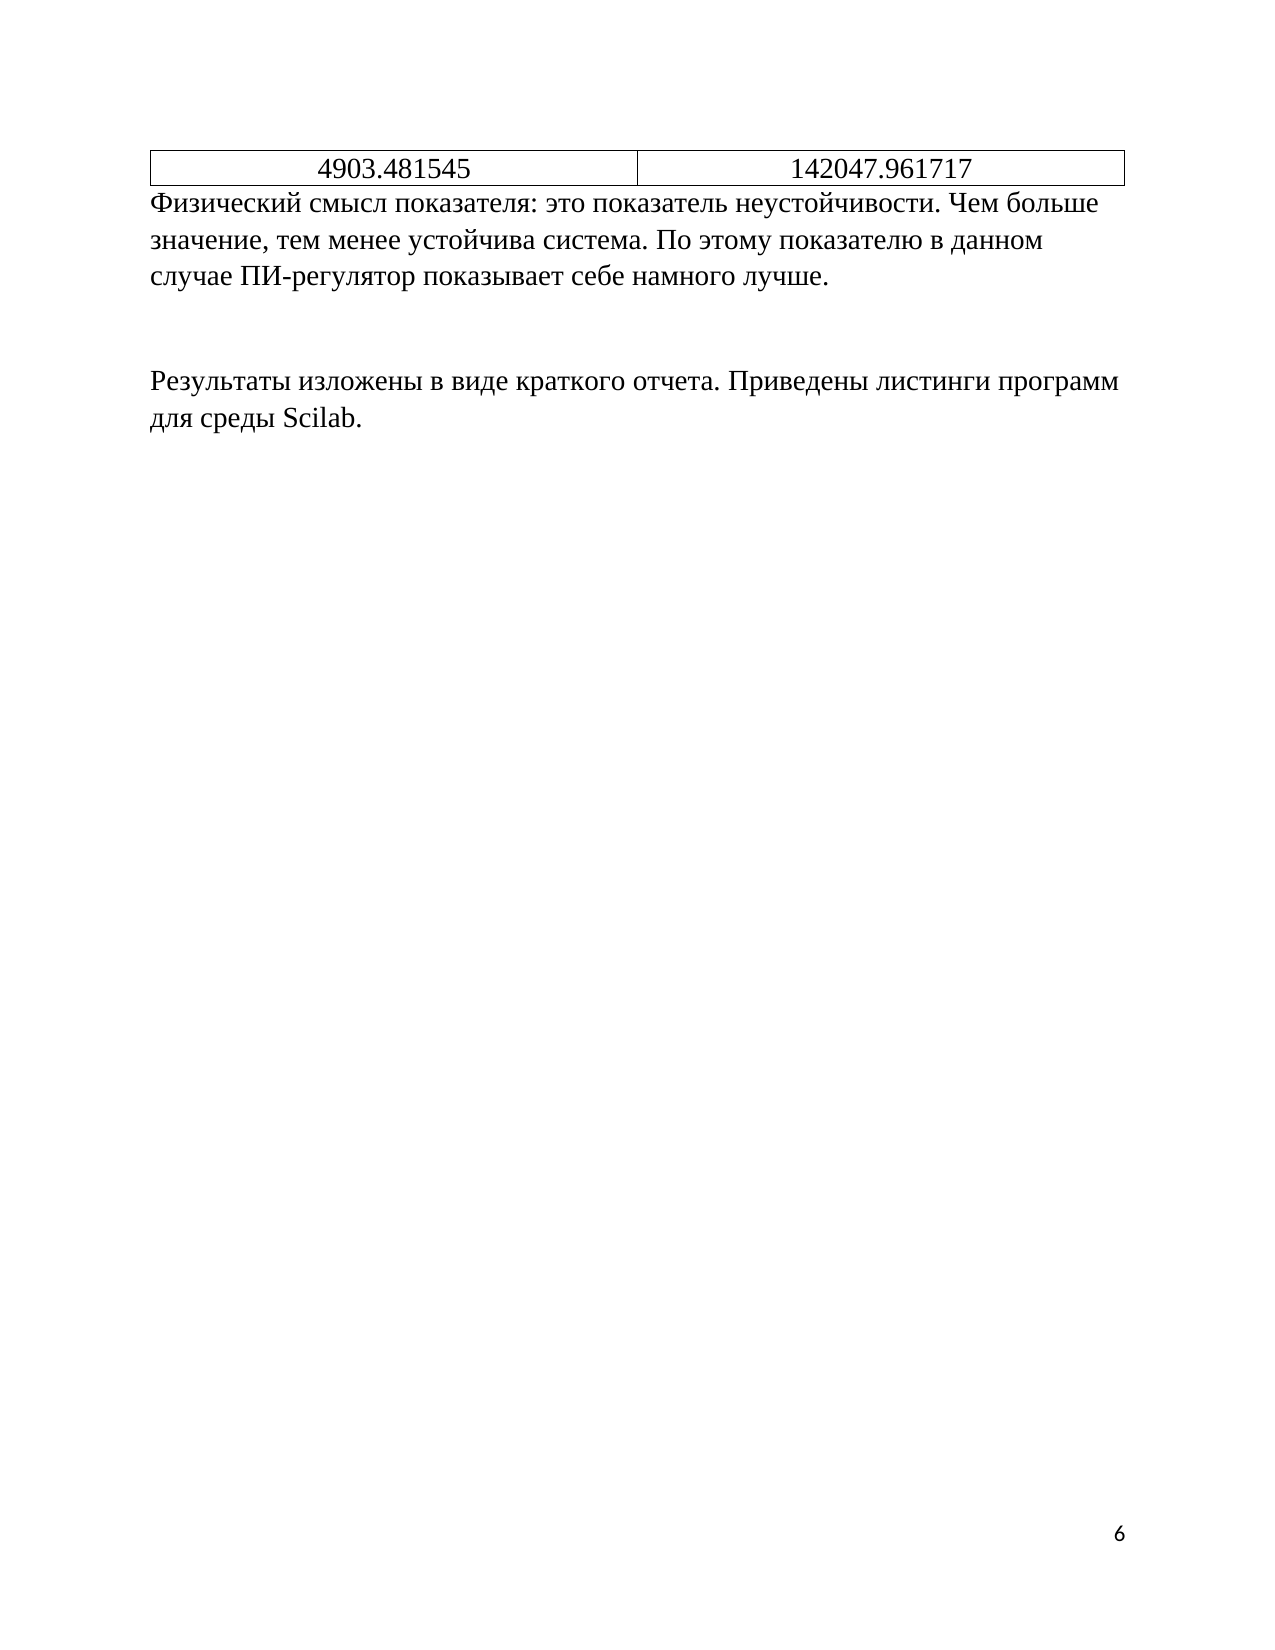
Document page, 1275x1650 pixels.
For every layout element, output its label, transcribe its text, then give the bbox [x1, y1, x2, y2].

table_cell 142047.961717 [638, 151, 1124, 184]
text Физический смысл показателя: это показатель неустойчивости. Чем больше значение, тем менее устойчива система. По этому показателю в данном случае ПИ-регулятор показывает себе намного лучше. [150, 186, 1125, 291]
text Результаты изложены в виде краткого отчета. Приведены листинги программ для среды Scilab. [150, 363, 1125, 433]
table_cell 4903.481545 [151, 151, 637, 184]
